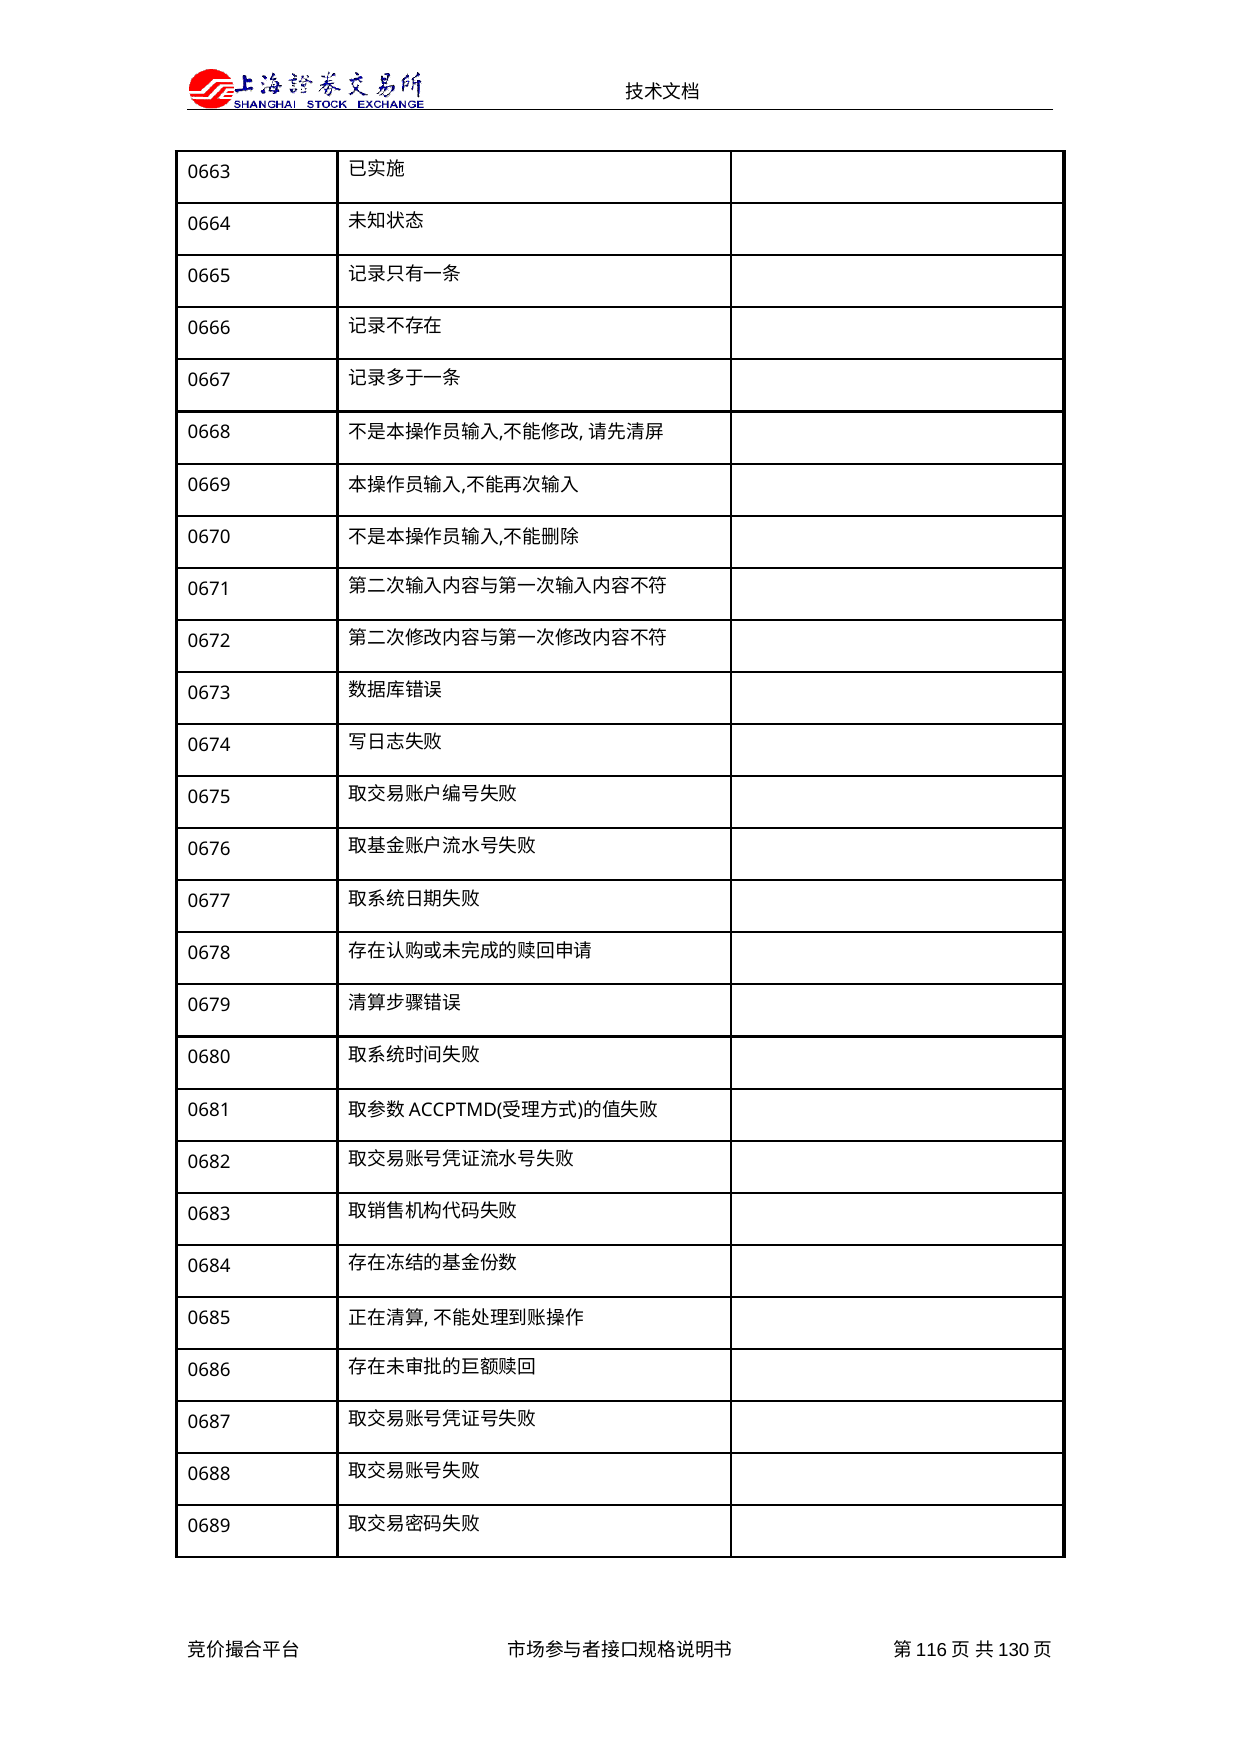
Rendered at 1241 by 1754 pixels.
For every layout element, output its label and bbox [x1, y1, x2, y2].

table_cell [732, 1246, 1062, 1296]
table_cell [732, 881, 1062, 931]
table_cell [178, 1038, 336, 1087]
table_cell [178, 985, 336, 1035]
picture [187, 69, 424, 109]
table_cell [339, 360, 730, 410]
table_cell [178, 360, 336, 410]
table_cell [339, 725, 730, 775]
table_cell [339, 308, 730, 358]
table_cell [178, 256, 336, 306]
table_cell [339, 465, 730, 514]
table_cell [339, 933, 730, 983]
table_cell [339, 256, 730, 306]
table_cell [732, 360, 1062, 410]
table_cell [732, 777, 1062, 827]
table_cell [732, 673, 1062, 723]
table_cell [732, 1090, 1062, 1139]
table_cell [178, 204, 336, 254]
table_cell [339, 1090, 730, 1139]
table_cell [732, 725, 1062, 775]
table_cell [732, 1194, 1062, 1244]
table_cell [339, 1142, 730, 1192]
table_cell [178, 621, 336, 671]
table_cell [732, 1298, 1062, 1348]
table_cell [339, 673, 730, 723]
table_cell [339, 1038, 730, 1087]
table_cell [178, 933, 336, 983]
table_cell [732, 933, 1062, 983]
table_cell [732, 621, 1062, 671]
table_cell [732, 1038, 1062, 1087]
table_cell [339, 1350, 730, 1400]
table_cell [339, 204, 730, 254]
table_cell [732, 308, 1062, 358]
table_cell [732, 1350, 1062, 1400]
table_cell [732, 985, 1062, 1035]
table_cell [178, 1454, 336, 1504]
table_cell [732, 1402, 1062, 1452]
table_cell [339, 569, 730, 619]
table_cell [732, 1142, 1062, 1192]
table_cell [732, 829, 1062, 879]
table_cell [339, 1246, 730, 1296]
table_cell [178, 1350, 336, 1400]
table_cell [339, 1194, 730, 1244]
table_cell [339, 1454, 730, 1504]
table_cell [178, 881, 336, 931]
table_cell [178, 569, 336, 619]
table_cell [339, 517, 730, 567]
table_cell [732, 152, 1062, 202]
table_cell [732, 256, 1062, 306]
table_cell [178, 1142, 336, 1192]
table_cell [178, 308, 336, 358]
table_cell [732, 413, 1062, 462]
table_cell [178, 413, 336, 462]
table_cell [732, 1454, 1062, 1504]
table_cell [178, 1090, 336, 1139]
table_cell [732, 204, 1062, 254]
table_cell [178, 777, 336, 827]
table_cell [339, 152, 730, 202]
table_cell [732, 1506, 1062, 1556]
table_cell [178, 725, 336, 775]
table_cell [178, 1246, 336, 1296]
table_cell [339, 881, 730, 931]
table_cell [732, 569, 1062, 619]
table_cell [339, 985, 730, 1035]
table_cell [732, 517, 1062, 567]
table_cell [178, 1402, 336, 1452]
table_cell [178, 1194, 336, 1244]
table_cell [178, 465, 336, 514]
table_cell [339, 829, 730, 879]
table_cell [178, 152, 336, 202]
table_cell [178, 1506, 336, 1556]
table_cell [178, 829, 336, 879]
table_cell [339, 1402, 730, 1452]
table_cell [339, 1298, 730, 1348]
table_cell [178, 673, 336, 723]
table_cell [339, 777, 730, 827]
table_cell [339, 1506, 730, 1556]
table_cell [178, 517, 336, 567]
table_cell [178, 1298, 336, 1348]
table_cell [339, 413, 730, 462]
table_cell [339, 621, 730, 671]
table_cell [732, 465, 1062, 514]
